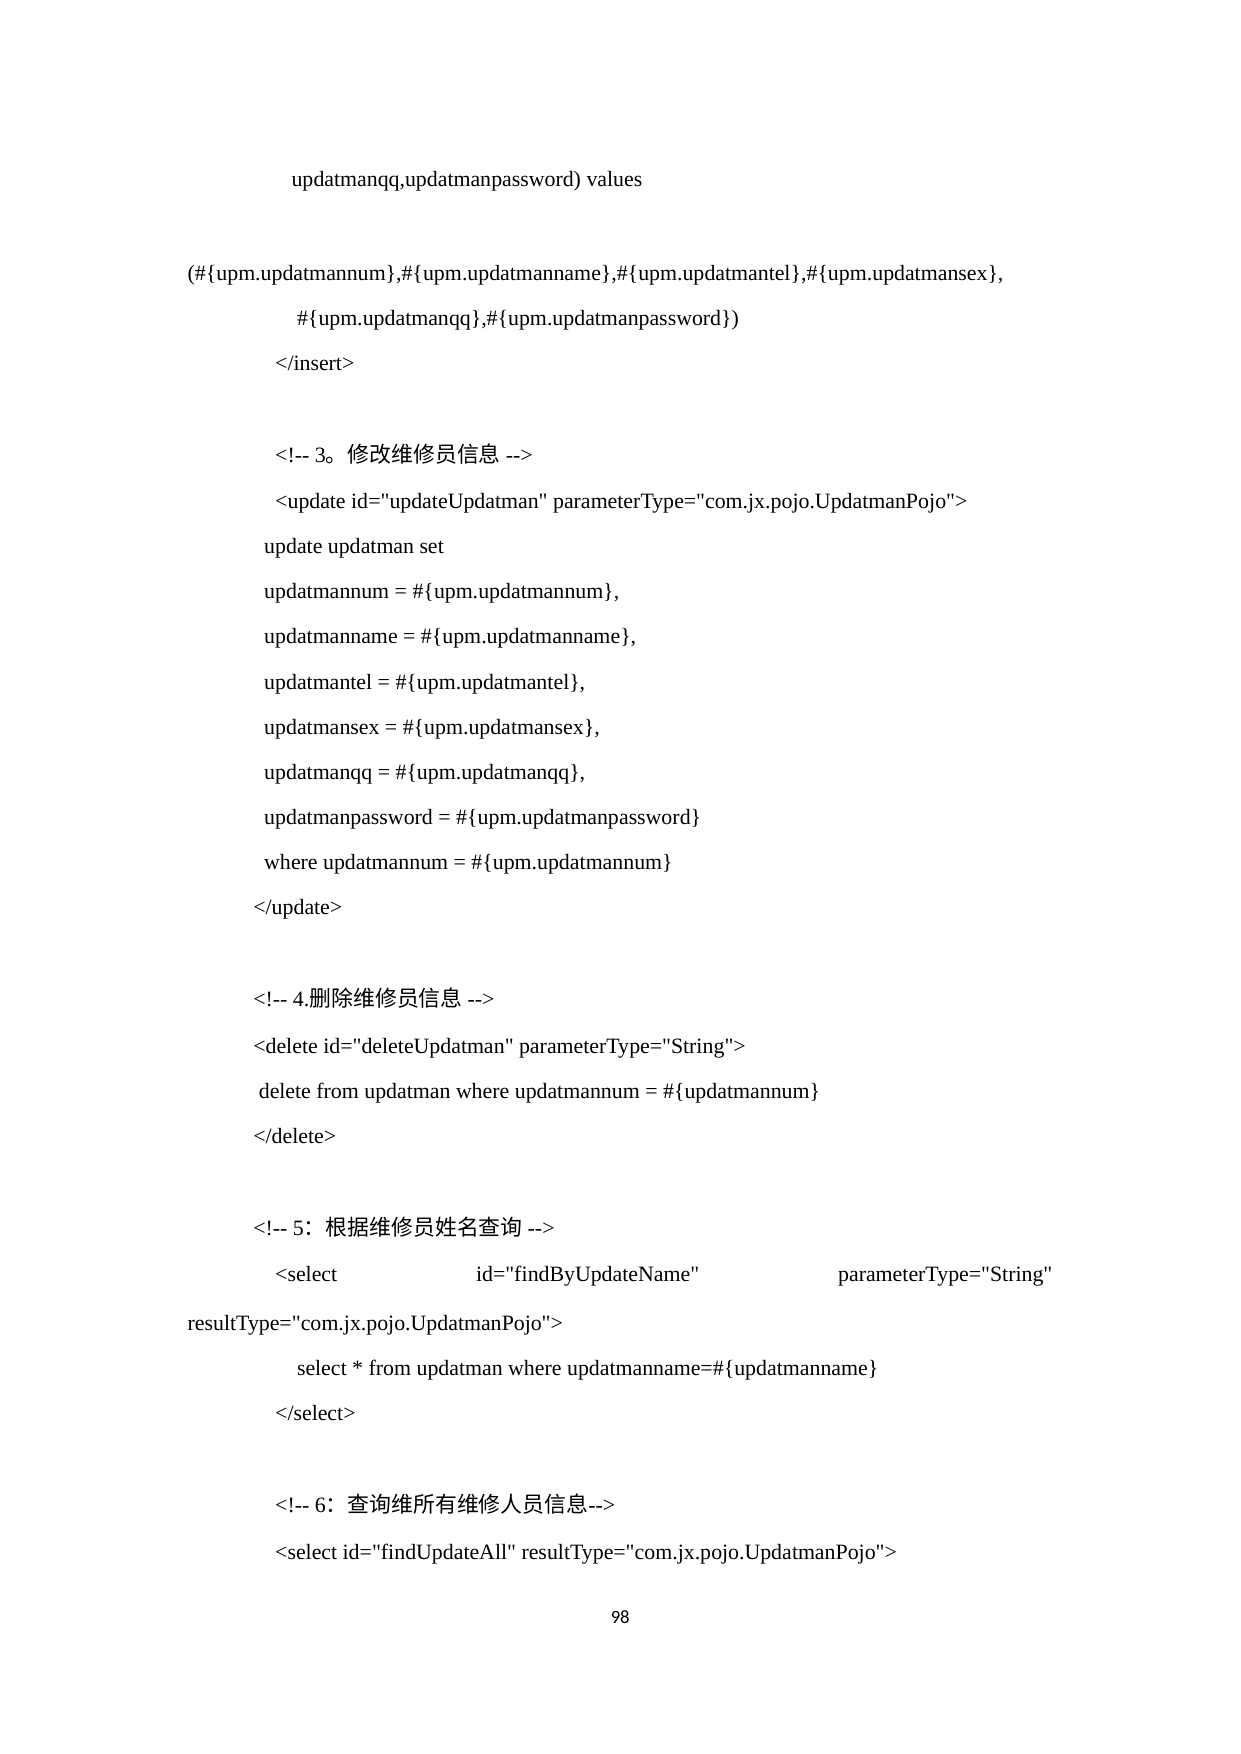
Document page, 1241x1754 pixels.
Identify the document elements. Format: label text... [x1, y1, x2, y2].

text updatmantel = #{upm.updatmantel}, [187, 665, 1053, 697]
text <!-- 4.删除维修员信息 --> [187, 981, 1053, 1013]
text where updatmannum = #{upm.updatmannum} [187, 845, 1053, 878]
text #{upm.updatmanqq},#{upm.updatmanpassword}) [187, 301, 1053, 333]
text <select id="findByUpdateName" parameterType="String" resultType="com.jx.pojo.UpdatmanPojo"> [187, 1258, 1053, 1339]
text </delete> [187, 1119, 1053, 1152]
text update updatman set [187, 530, 1053, 562]
text <select id="findUpdateAll" resultType="com.jx.pojo.UpdatmanPojo"> [187, 1535, 1053, 1568]
text </update> [187, 891, 1053, 923]
text <update id="updateUpdatman" parameterType="com.jx.pojo.UpdatmanPojo"> [187, 484, 1053, 517]
text updatmanqq,updatmanpassword) values [187, 162, 1053, 194]
text <!-- 3。修改维修员信息 --> [187, 436, 1053, 469]
text updatmansex = #{upm.updatmansex}, [187, 710, 1053, 743]
text (#{upm.updatmannum},#{upm.updatmanname},#{upm.updatmantel},#{upm.updatmansex}, [187, 207, 1053, 288]
text delete from updatman where updatmannum = #{updatmannum} [187, 1074, 1053, 1107]
text updatmannum = #{upm.updatmannum}, [187, 575, 1053, 607]
text updatmanqq = #{upm.updatmanqq}, [187, 755, 1053, 788]
text <!-- 5：根据维修员姓名查询 --> [187, 1209, 1053, 1242]
text updatmanpassword = #{upm.updatmanpassword} [187, 800, 1053, 833]
text <delete id="deleteUpdatman" parameterType="String"> [187, 1029, 1053, 1062]
text updatmanname = #{upm.updatmanname}, [187, 620, 1053, 652]
text </select> [187, 1397, 1053, 1429]
text select * from updatman where updatmanname=#{updatmanname} [187, 1352, 1053, 1384]
text </insert> [187, 346, 1053, 378]
text <!-- 6：查询维所有维修人员信息--> [187, 1487, 1053, 1519]
